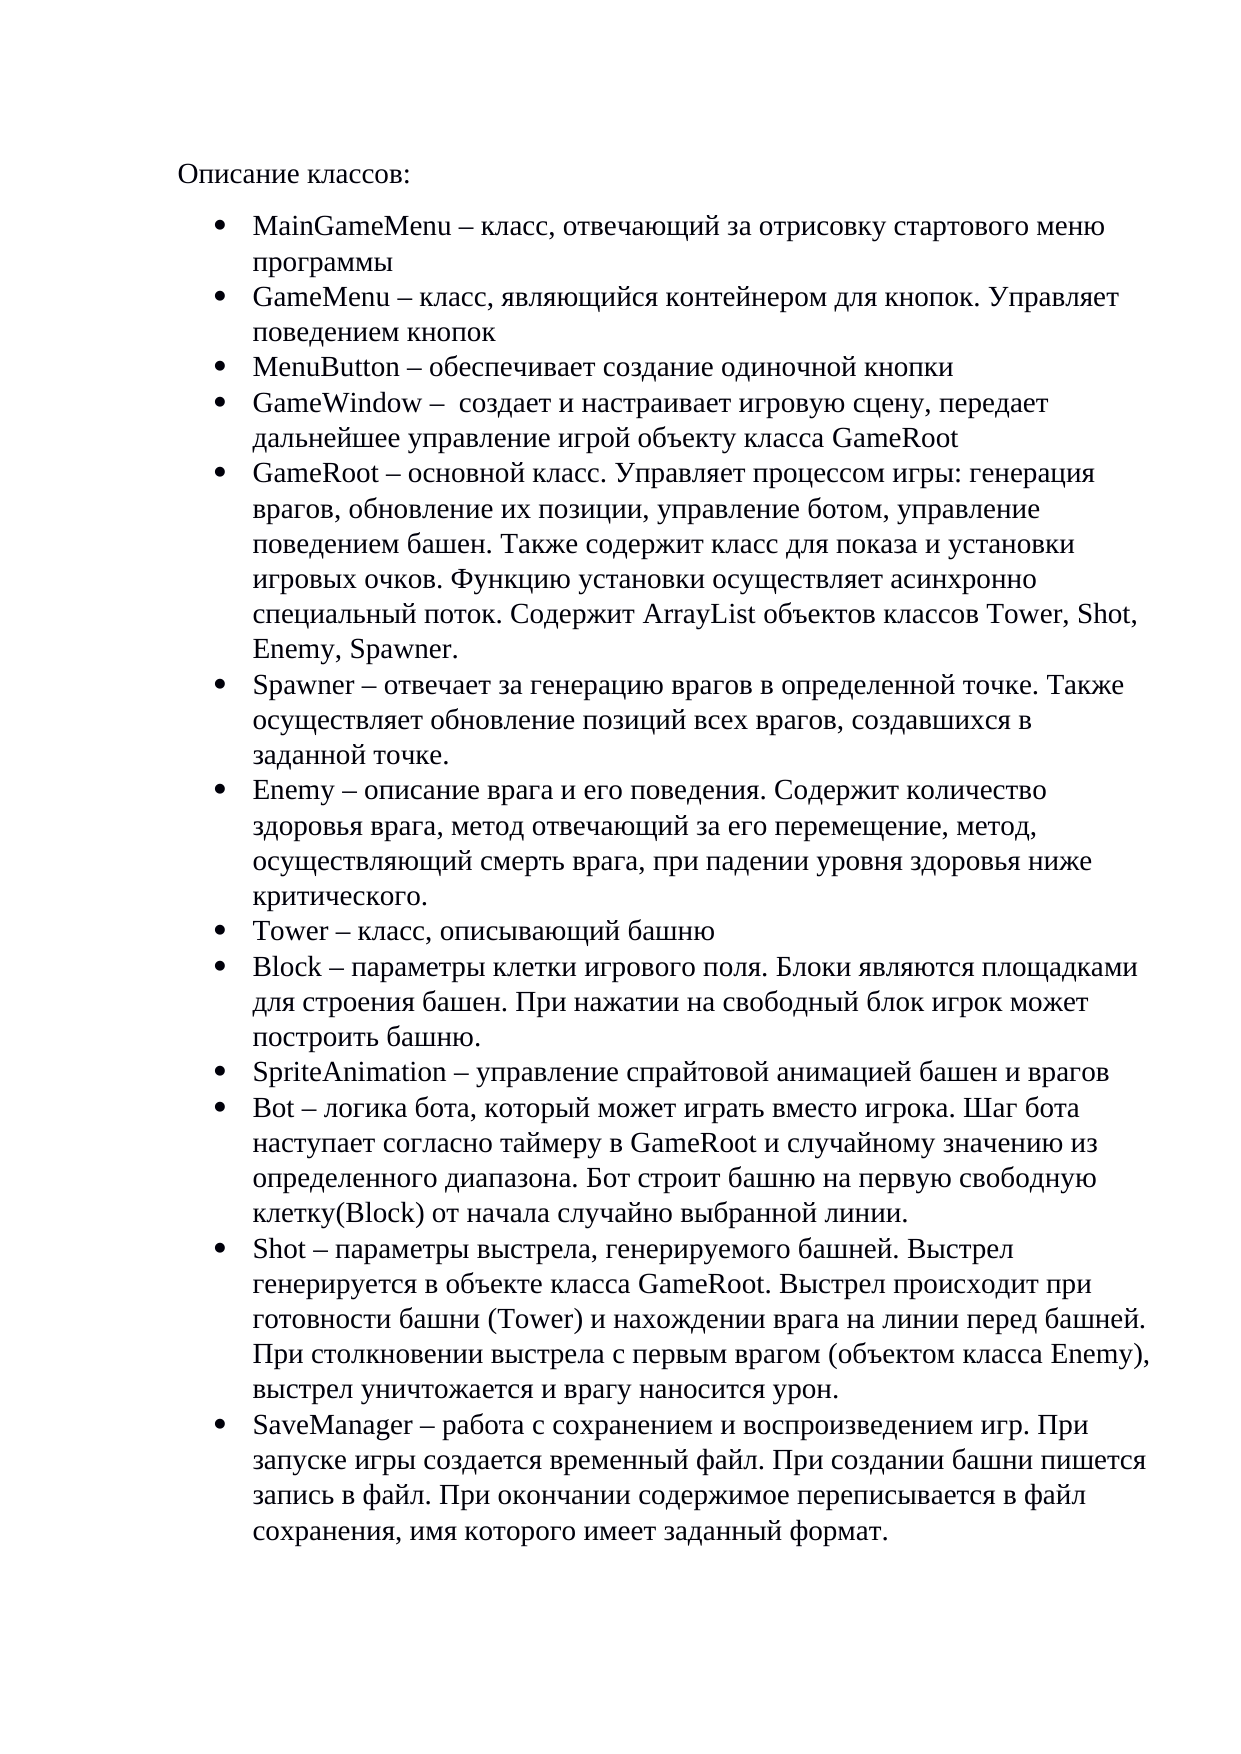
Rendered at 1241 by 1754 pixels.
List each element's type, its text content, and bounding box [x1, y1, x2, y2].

list SaveManager – работа с сохранением и воспроизведением игр. При запуске игры создается временный файл. При создании башни пишется запись в файл. При окончании содержимое переписывается в файл сохранения, имя которого имеет заданный формат. [215, 1407, 1152, 1546]
text Описание классов: [177, 157, 1152, 190]
list Bot – логика бота, который может играть вместо игрока. Шаг бота наступает согласно таймеру в GameRoot и случайному значению из определенного диапазона. Бот строит башню на первую свободную клетку(Block) от начала случайно выбранной линии. [215, 1090, 1152, 1229]
list MainGameMenu – класс, отвечающий за отрисовку стартового меню программы [215, 208, 1152, 277]
list GameRoot – основной класс. Управляет процессом игры: генерация врагов, обновление их позиции, управление ботом, управление поведением башен. Также содержит класс для показа и установки игровых очков. Функцию установки осуществляет асинхронно специальный поток. Содержит ArrayList объектов классов Tower, Shot, Enemy, Spawner. [215, 455, 1152, 665]
list SpriteAnimation – управление спрайтовой анимацией башен и врагов [215, 1054, 1152, 1088]
list GameMenu – класс, являющийся контейнером для кнопок. Управляет поведением кнопок [215, 279, 1152, 348]
list Tower – класс, описывающий башню [215, 913, 1152, 947]
list Shot – параметры выстрела, генерируемого башней. Выстрел генерируется в объекте класса GameRoot. Выстрел происходит при готовности башни (Tower) и нахождении врага на линии перед башней. При столкновении выстрела с первым врагом (объектом класса Enemy), выстрел уничтожается и врагу наносится урон. [215, 1231, 1152, 1405]
list MenuButton – обеспечивает создание одиночной кнопки [215, 349, 1152, 383]
list Enemy – описание врага и его поведения. Содержит количество здоровья врага, метод отвечающий за его перемещение, метод, осуществляющий смерть врага, при падении уровня здоровья ниже критического. [215, 772, 1152, 912]
list Block – параметры клетки игрового поля. Блоки являются площадками для строения башен. При нажатии на свободный блок игрок может построить башню. [215, 949, 1152, 1053]
list GameWindow – создает и настраивает игровую сцену, передает дальнейшее управление игрой объекту класса GameRoot [215, 385, 1152, 454]
list Spawner – отвечает за генерацию врагов в определенной точке. Также осуществляет обновление позиций всех врагов, создавшихся в заданной точке. [215, 667, 1152, 771]
